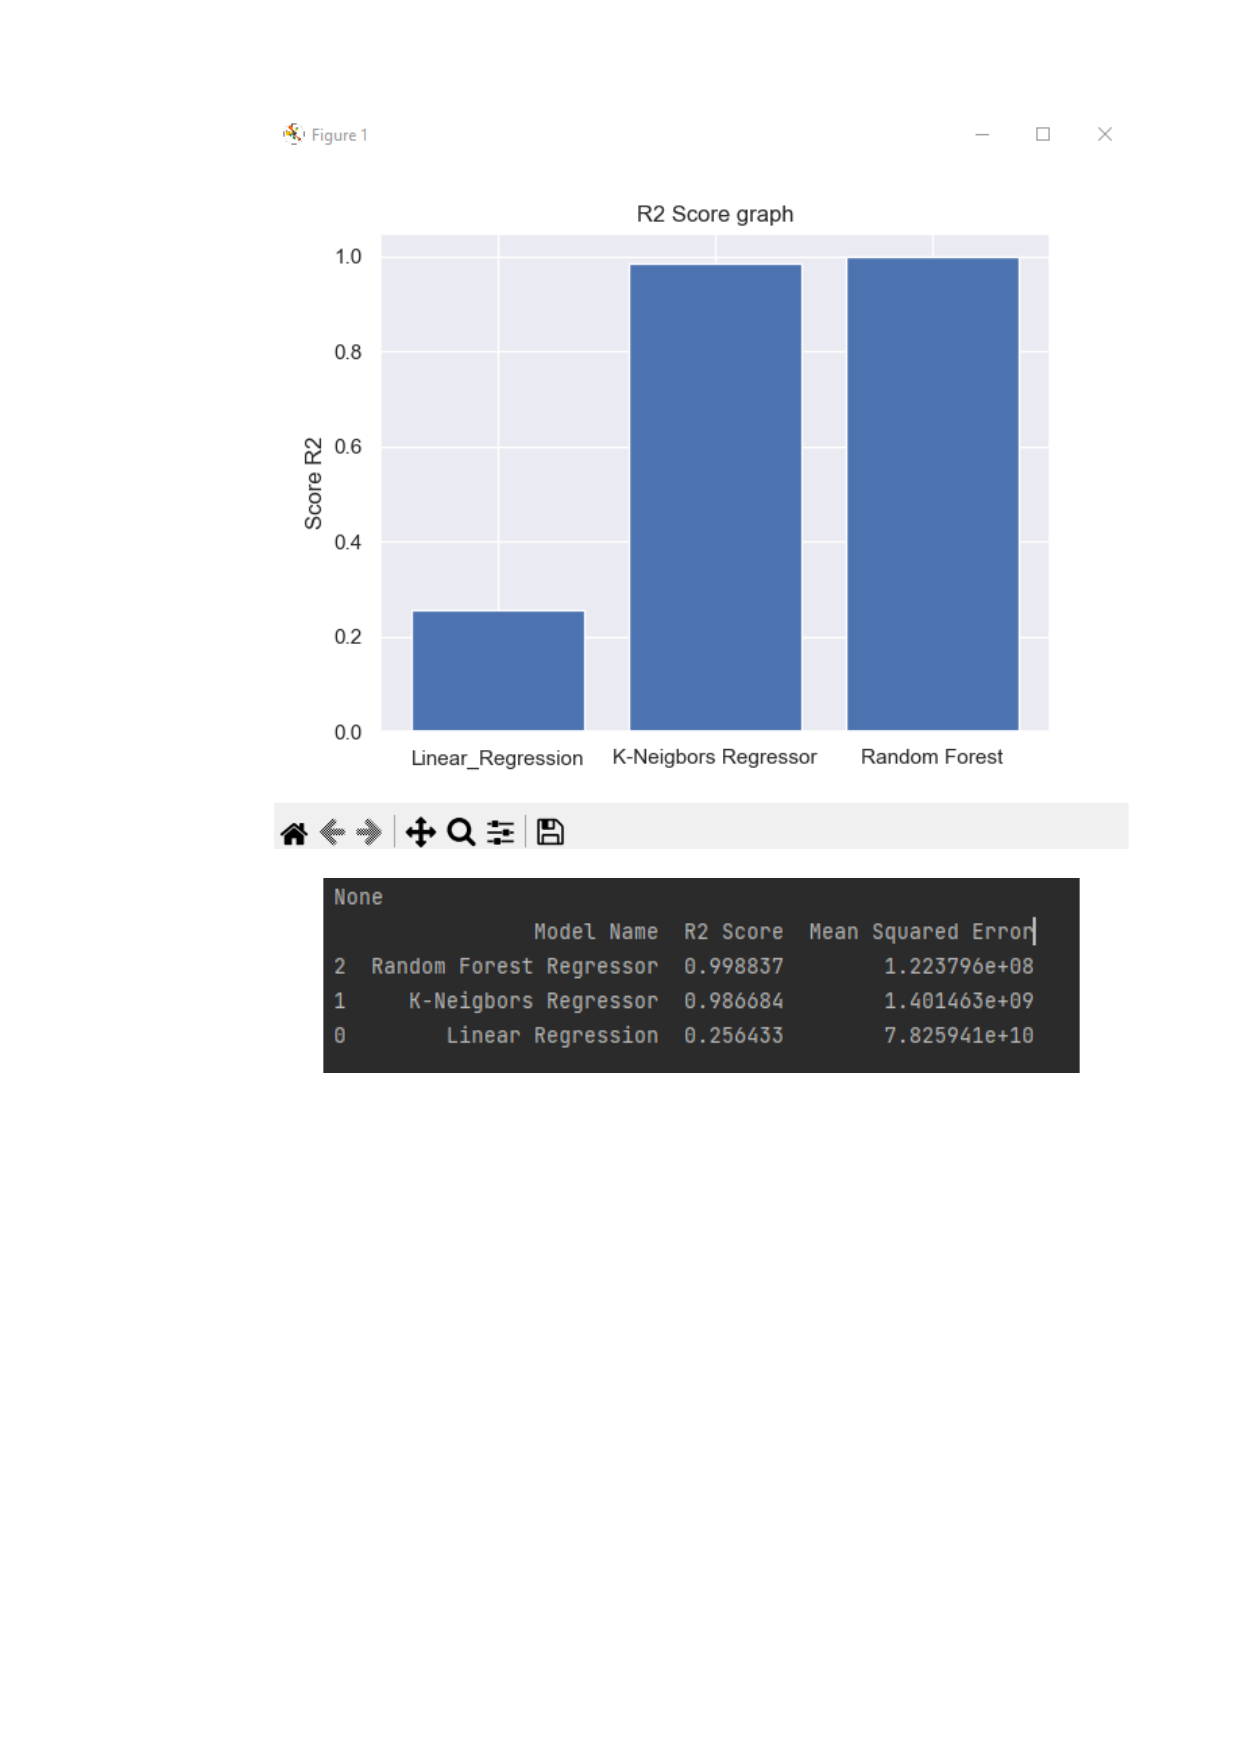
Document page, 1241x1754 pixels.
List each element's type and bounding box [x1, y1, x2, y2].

picture [323, 878, 1080, 1073]
picture [274, 118, 1129, 849]
